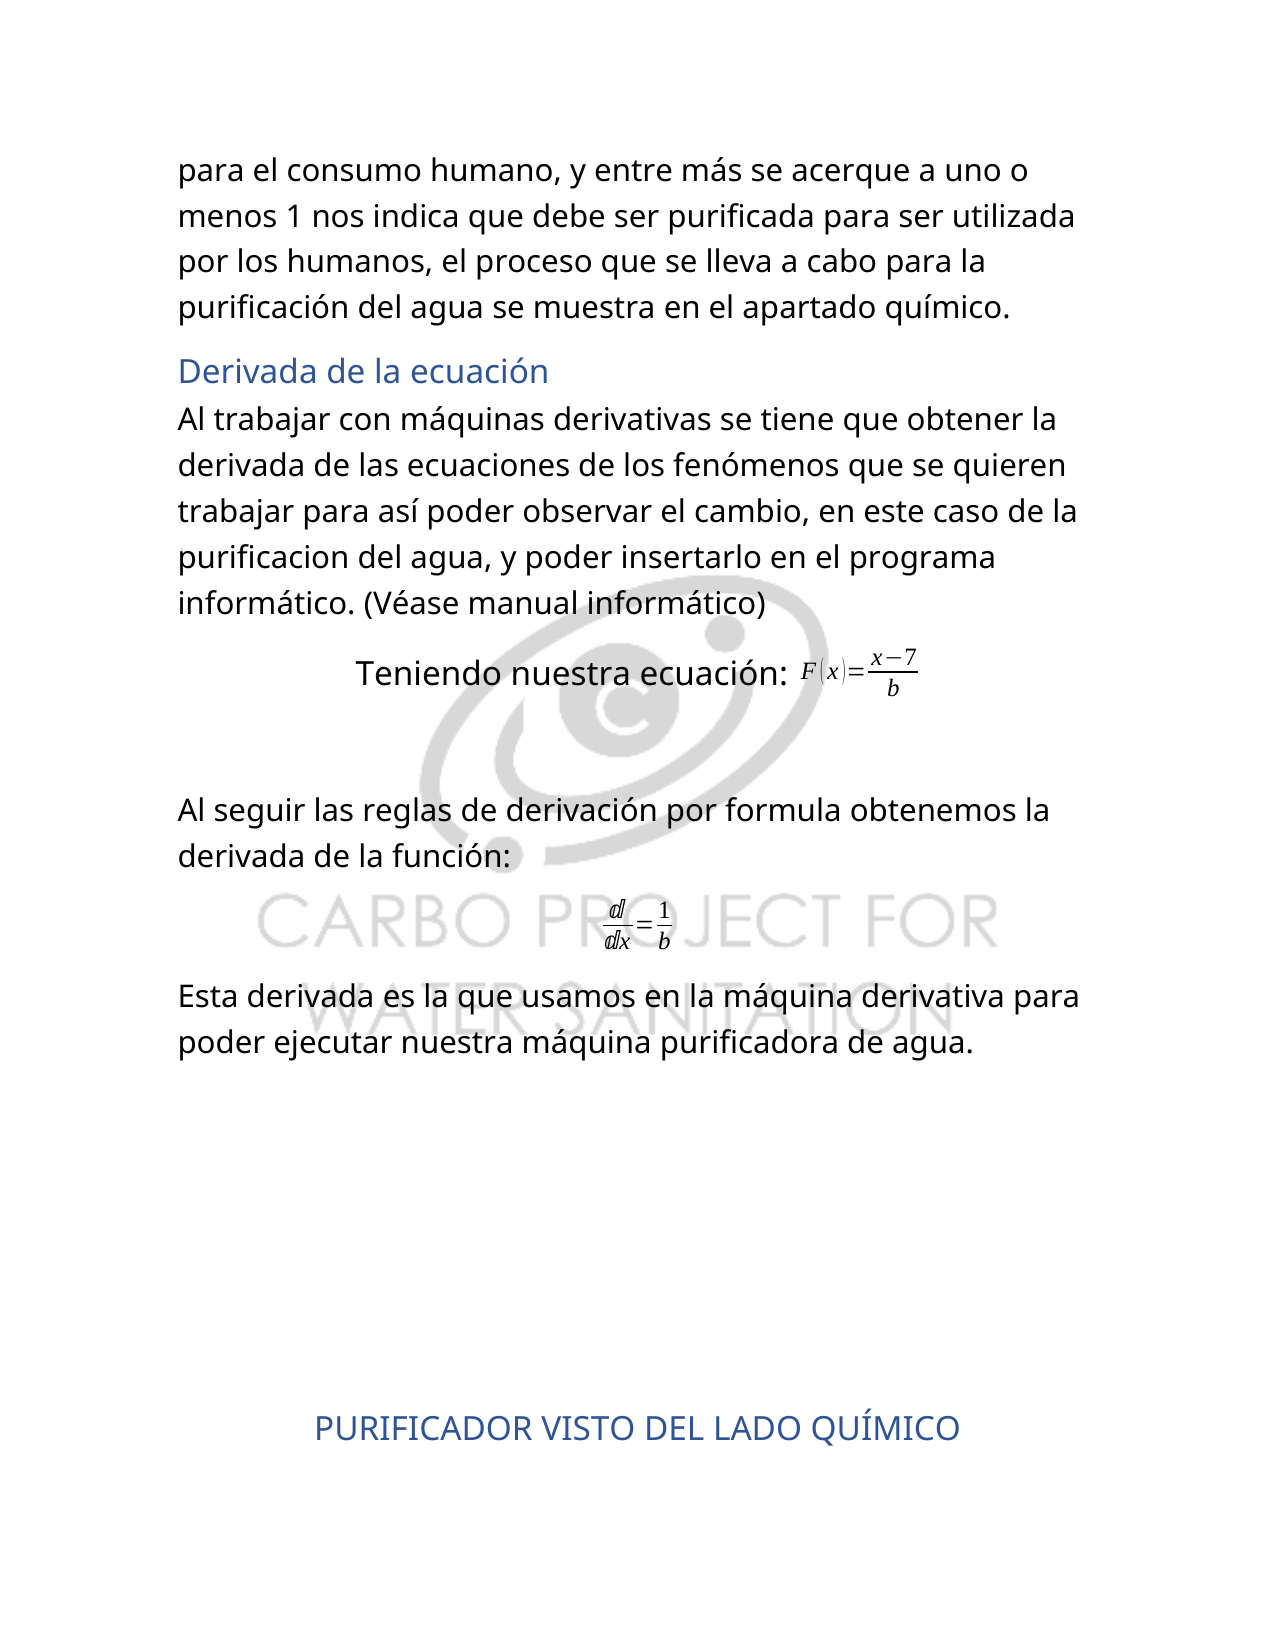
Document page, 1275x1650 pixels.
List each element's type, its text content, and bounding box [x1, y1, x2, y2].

text Esta derivada es la que usamos en la máquina derivativa para poder ejecutar nuestra máquina purificadora de agua. [177, 974, 1098, 1063]
subtitle Derivada de la ecuación [177, 348, 1098, 393]
text Al seguir las reglas de derivación por formula obtenemos la derivada de la función: [177, 788, 1098, 877]
text Al trabajar con máquinas derivativas se tiene que obtener la derivada de las ecuaciones de los fenómenos que se quieren trabajar para así poder observar el cambio, en este caso de la purificacion del agua, y poder insertarlo en el programa informático. (Véase manual informático) [177, 397, 1098, 623]
subtitle PURIFICADOR VISTO DEL LADO QUÍMICO [177, 1404, 1098, 1450]
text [177, 148, 1098, 328]
text Teniendo nuestra ecuación: [177, 643, 1098, 702]
